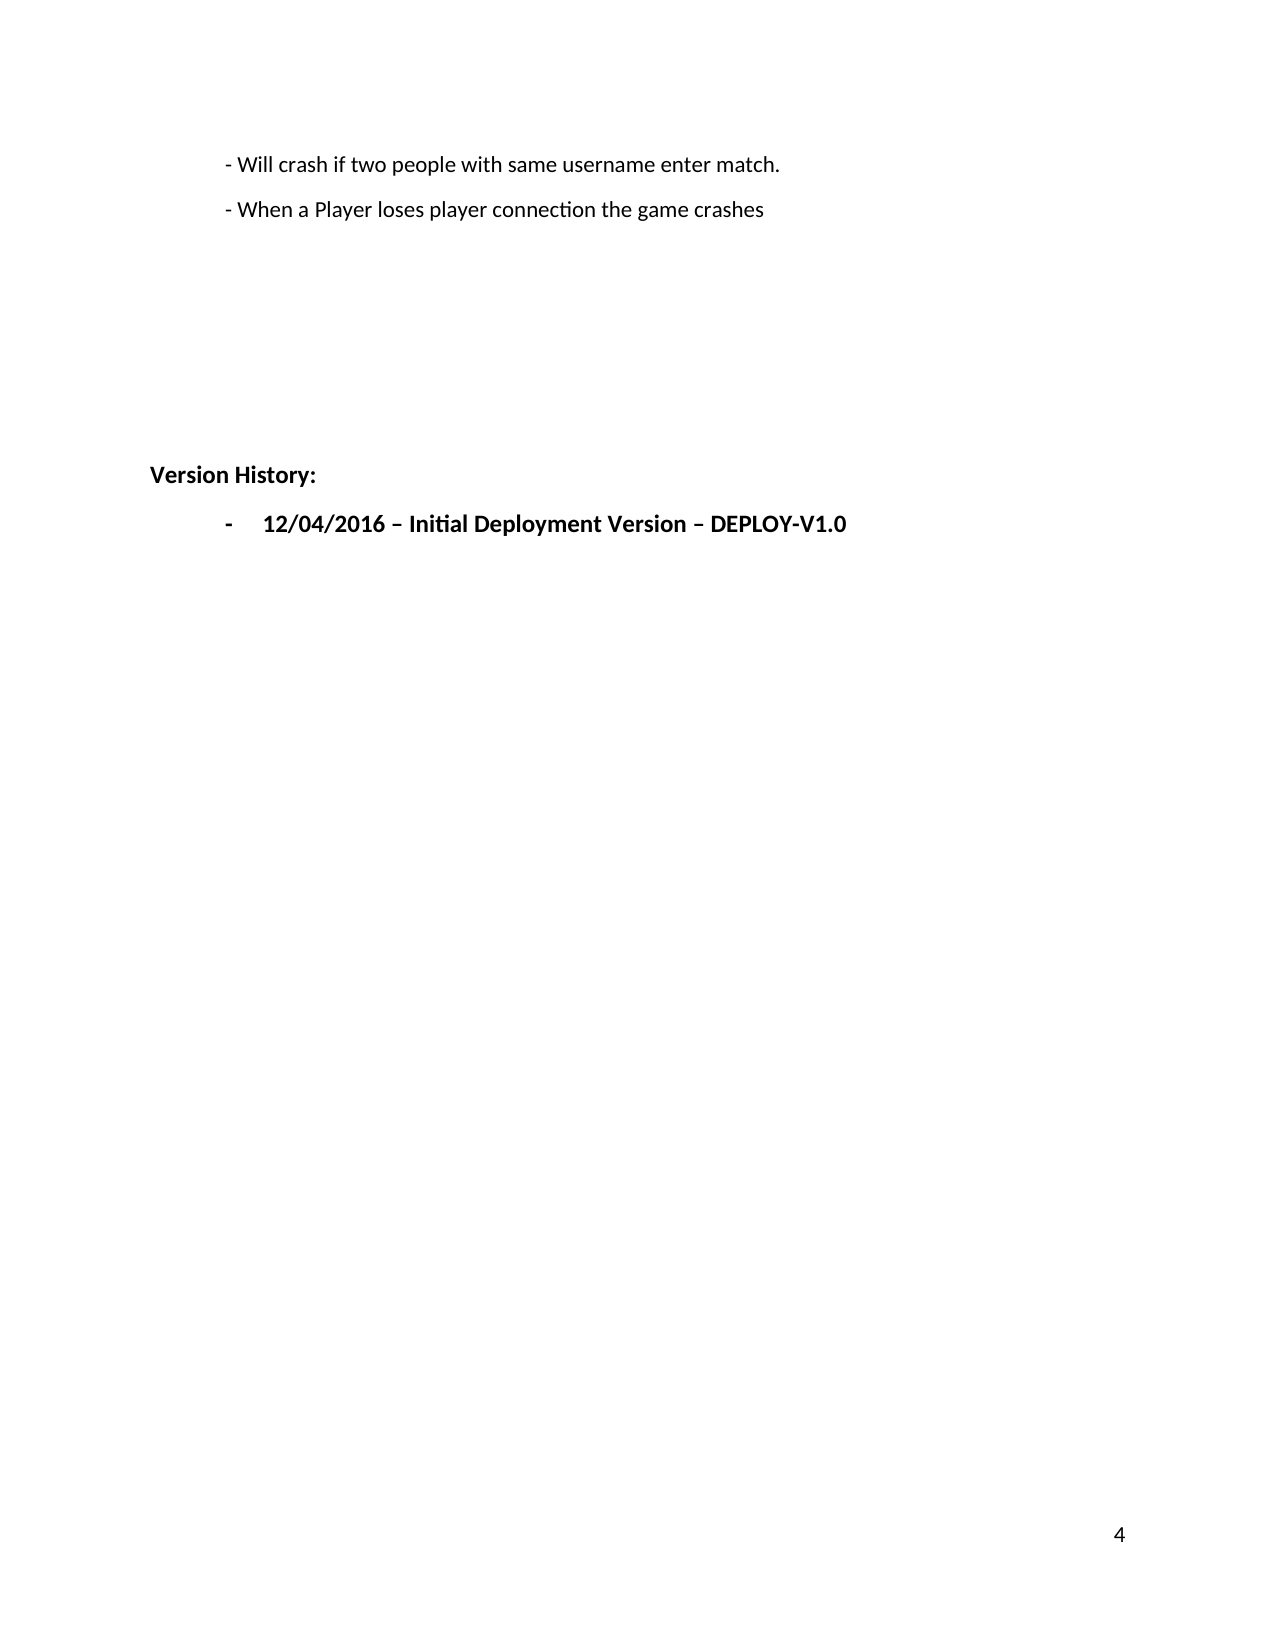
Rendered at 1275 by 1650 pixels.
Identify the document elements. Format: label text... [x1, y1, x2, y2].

text - Will crash if two people with same username enter match. [150, 150, 1125, 178]
text - When a Player loses player connection the game crashes [150, 195, 1125, 223]
text Version History: [150, 459, 1125, 489]
list 12/04/2016 – Initial Deployment Version – DEPLOY-V1.0 [225, 508, 1125, 539]
